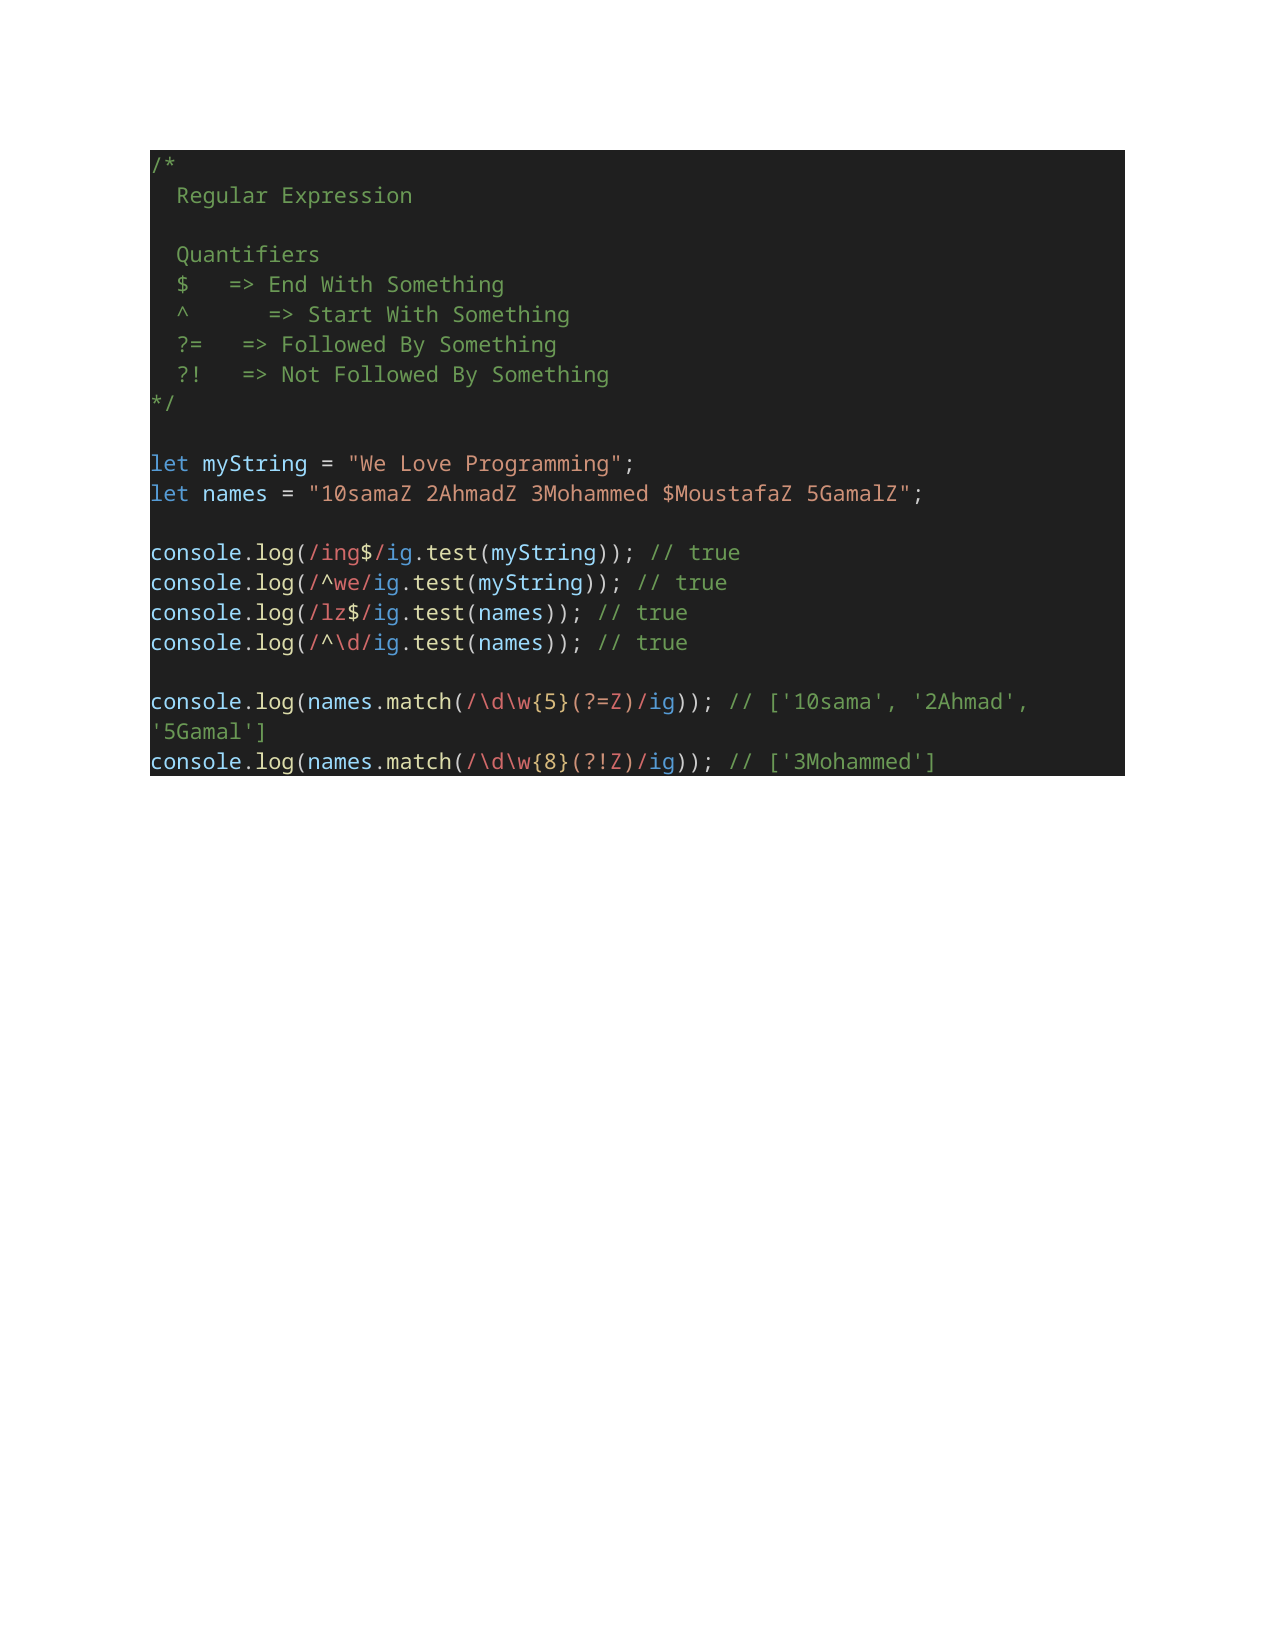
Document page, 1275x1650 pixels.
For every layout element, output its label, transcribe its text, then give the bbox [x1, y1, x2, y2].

text Regular Expression [150, 180, 1125, 209]
text $ => End With Something [150, 269, 1125, 299]
text /* [150, 150, 1125, 180]
text console.log(names.match(/\d\w{5}(?=Z)/ig)); // ['10sama', '2Ahmad', '5Gamal'] [150, 686, 1125, 746]
text Quantifiers [150, 239, 1125, 269]
text ?= => Followed By Something [150, 329, 1125, 358]
text let myString = "We Love Programming"; [150, 448, 1125, 478]
text console.log(/lz$/ig.test(names)); // true [150, 597, 1125, 627]
text */ [150, 388, 1125, 418]
text ?! => Not Followed By Something [150, 358, 1125, 388]
text console.log(/ing$/ig.test(myString)); // true [150, 537, 1125, 567]
text console.log(names.match(/\d\w{8}(?!Z)/ig)); // ['3Mohammed'] [150, 746, 1125, 776]
text console.log(/^\d/ig.test(names)); // true [150, 627, 1125, 656]
text console.log(/^we/ig.test(myString)); // true [150, 567, 1125, 597]
text ^ => Start With Something [150, 299, 1125, 329]
text let names = "10samaZ 2AhmadZ 3Mohammed $MoustafaZ 5GamalZ"; [150, 478, 1125, 507]
